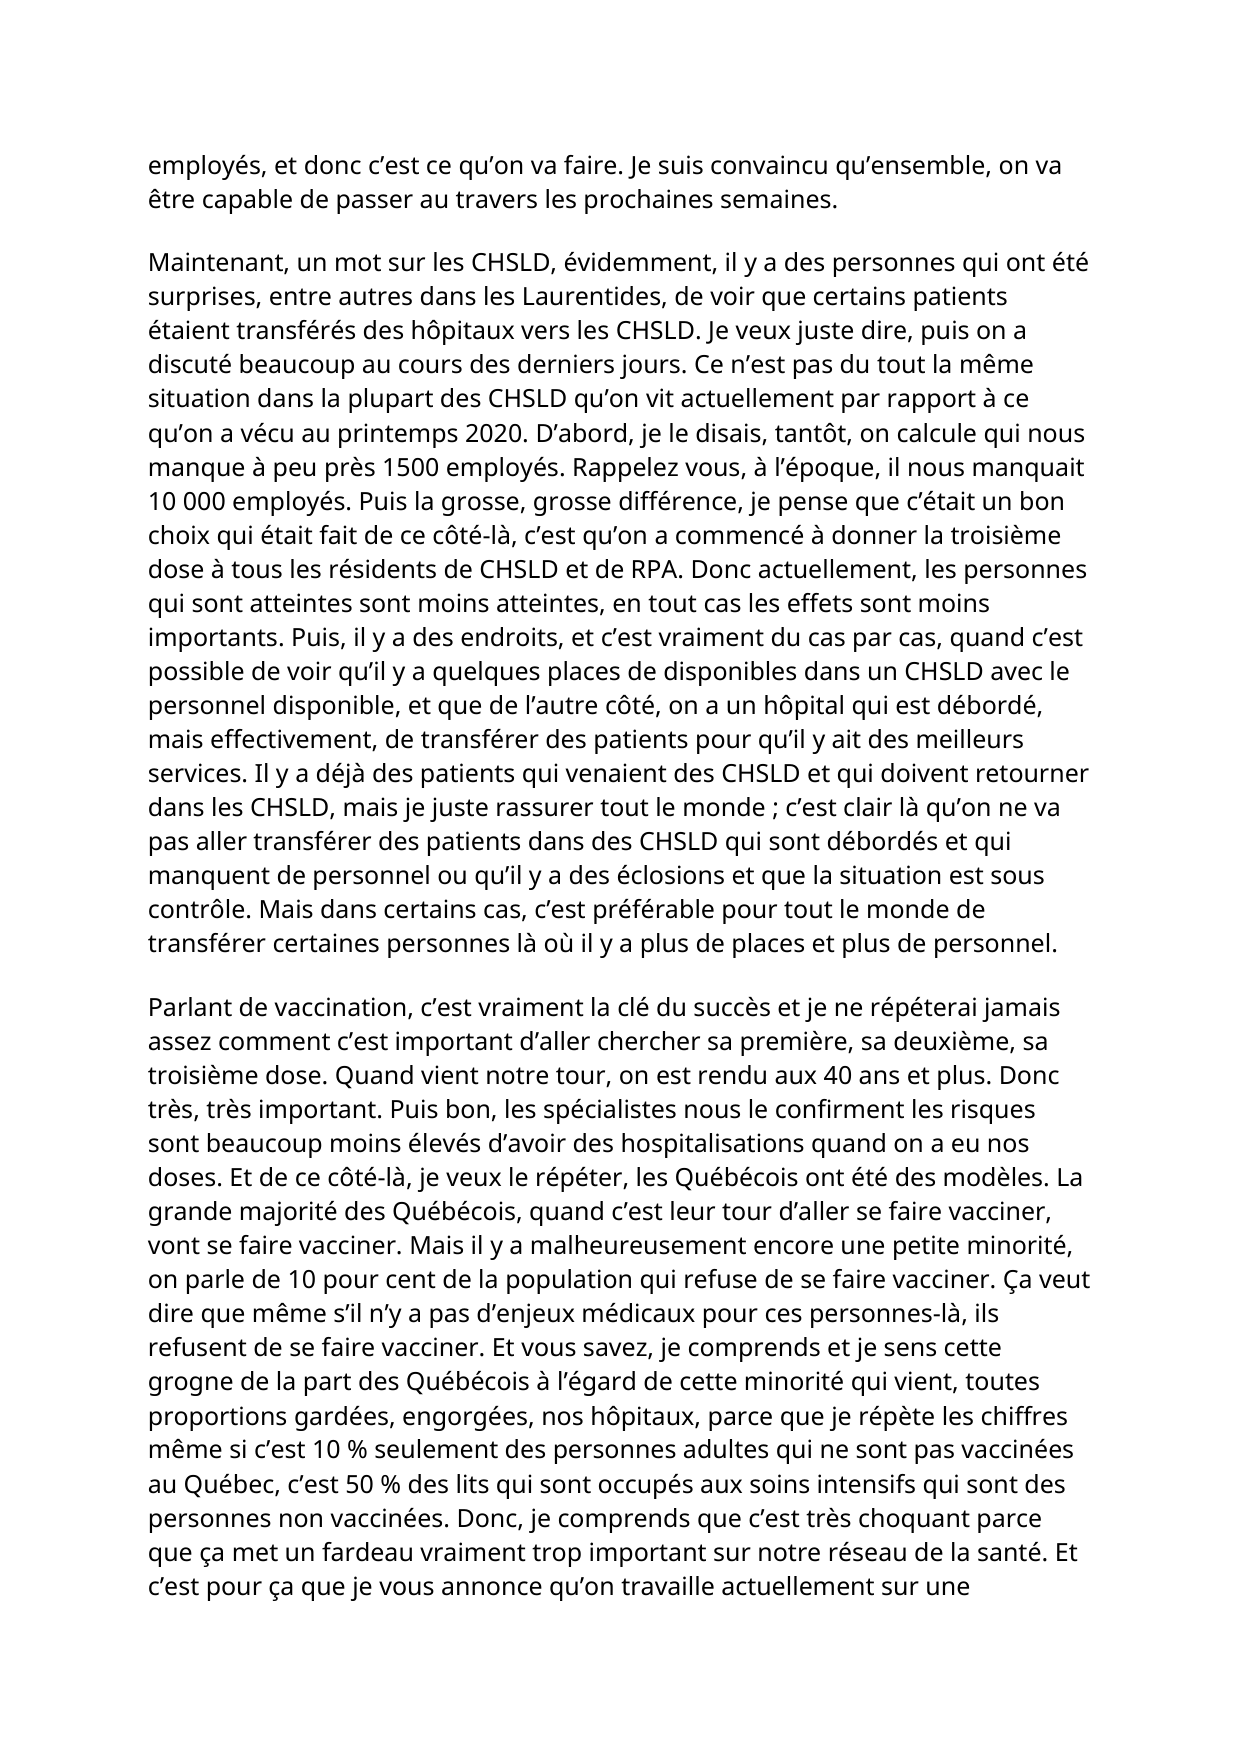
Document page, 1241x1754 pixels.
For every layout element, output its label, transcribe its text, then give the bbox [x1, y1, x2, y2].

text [148, 148, 1093, 216]
text Maintenant, un mot sur les CHSLD, évidemment, il y a des personnes qui ont été surprises, entre autres dans les Laurentides, de voir que certains patients étaient transférés des hôpitaux vers les CHSLD. Je veux juste dire, puis on a discuté beaucoup au cours des derniers jours. Ce n’est pas du tout la même situation dans la plupart des CHSLD qu’on vit actuellement par rapport à ce qu’on a vécu au printemps 2020. D’abord, je le disais, tantôt, on calcule qui nous manque à peu près 1500 employés. Rappelez vous, à l’époque, il nous manquait 10 000 employés. Puis la grosse, grosse différence, je pense que c’était un bon choix qui était fait de ce côté-là, c’est qu’on a commencé à donner la troisième dose à tous les résidents de CHSLD et de RPA. Donc actuellement, les personnes qui sont atteintes sont moins atteintes, en tout cas les effets sont moins importants. Puis, il y a des endroits, et c’est vraiment du cas par cas, quand c’est possible de voir qu’il y a quelques places de disponibles dans un CHSLD avec le personnel disponible, et que de l’autre côté, on a un hôpital qui est débordé, mais effectivement, de transférer des patients pour qu’il y ait des meilleurs services. Il y a déjà des patients qui venaient des CHSLD et qui doivent retourner dans les CHSLD, mais je juste rassurer tout le monde ; c’est clair là qu’on ne va pas aller transférer des patients dans des CHSLD qui sont débordés et qui manquent de personnel ou qu’il y a des éclosions et que la situation est sous contrôle. Mais dans certains cas, c’est préférable pour tout le monde de transférer certaines personnes là où il y a plus de places et plus de personnel. [148, 245, 1093, 960]
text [148, 989, 1093, 1602]
